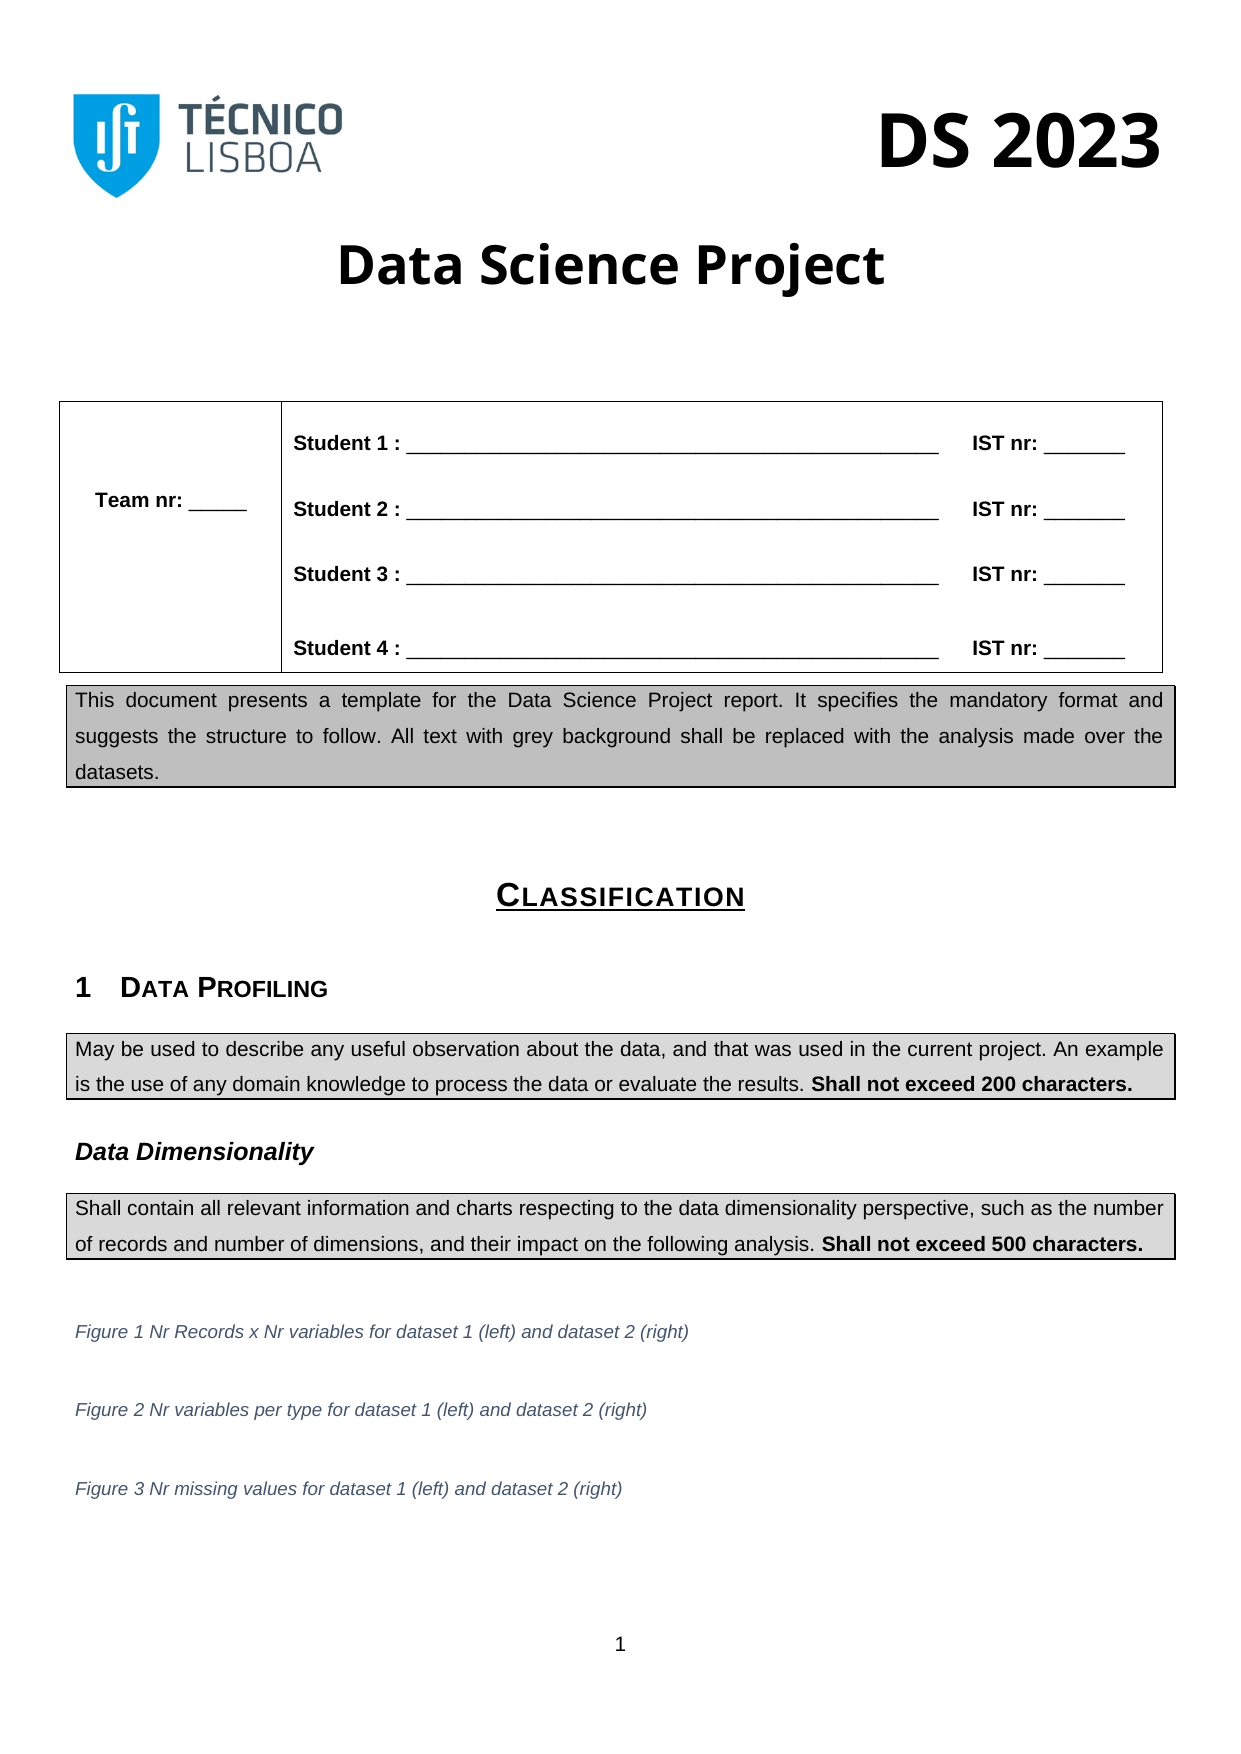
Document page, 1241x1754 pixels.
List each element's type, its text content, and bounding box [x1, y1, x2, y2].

subtitle Classification [75, 875, 1165, 914]
text Figure 3 Nr missing values for dataset 1 (left) and dataset 2 (right) [75, 1477, 1165, 1499]
table_header DS 2023 [429, 75, 1162, 226]
table_cell Student 3 : ______________________________________________ [282, 532, 961, 598]
subtitle Data Dimensionality [75, 1137, 1165, 1166]
table_cell IST nr: _______ [961, 467, 1162, 532]
table_cell IST nr: _______ [961, 598, 1162, 672]
table_cell IST nr: _______ [961, 402, 1162, 467]
text Shall contain all relevant information and charts respecting to the data dimensionality perspective, such as the number of records and number of dimensions, and their impact on the following analysis. Shall not exceed 500 characters. [67, 1194, 1174, 1258]
text May be used to describe any useful observation about the data, and that was used in the current project. An example is the use of any domain knowledge to process the data or evaluate the results. Shall not exceed 200 characters. [67, 1034, 1174, 1098]
text This document presents a template for the Data Science Project report. It specifies the mandatory format and suggests the structure to follow. All text with grey background shall be replaced with the analysis made over the datasets. [67, 686, 1174, 786]
text Figure 1 Nr Records x Nr variables for dataset 1 (left) and dataset 2 (right) [75, 1321, 1165, 1342]
table_cell Team nr: _____ [60, 402, 281, 598]
subtitle Data Profiling [75, 970, 1165, 1004]
table_cell Student 2 : ______________________________________________ [282, 467, 961, 532]
table_cell Data Science Project [60, 226, 1162, 401]
table_cell Student 1 : ______________________________________________ [282, 402, 961, 467]
picture [59, 75, 357, 221]
table_cell Student 4 : ______________________________________________ [282, 598, 961, 672]
text Figure 2 Nr variables per type for dataset 1 (left) and dataset 2 (right) [75, 1399, 1165, 1421]
table_cell IST nr: _______ [961, 532, 1162, 598]
table_cell [60, 598, 281, 672]
table_header [60, 75, 429, 226]
